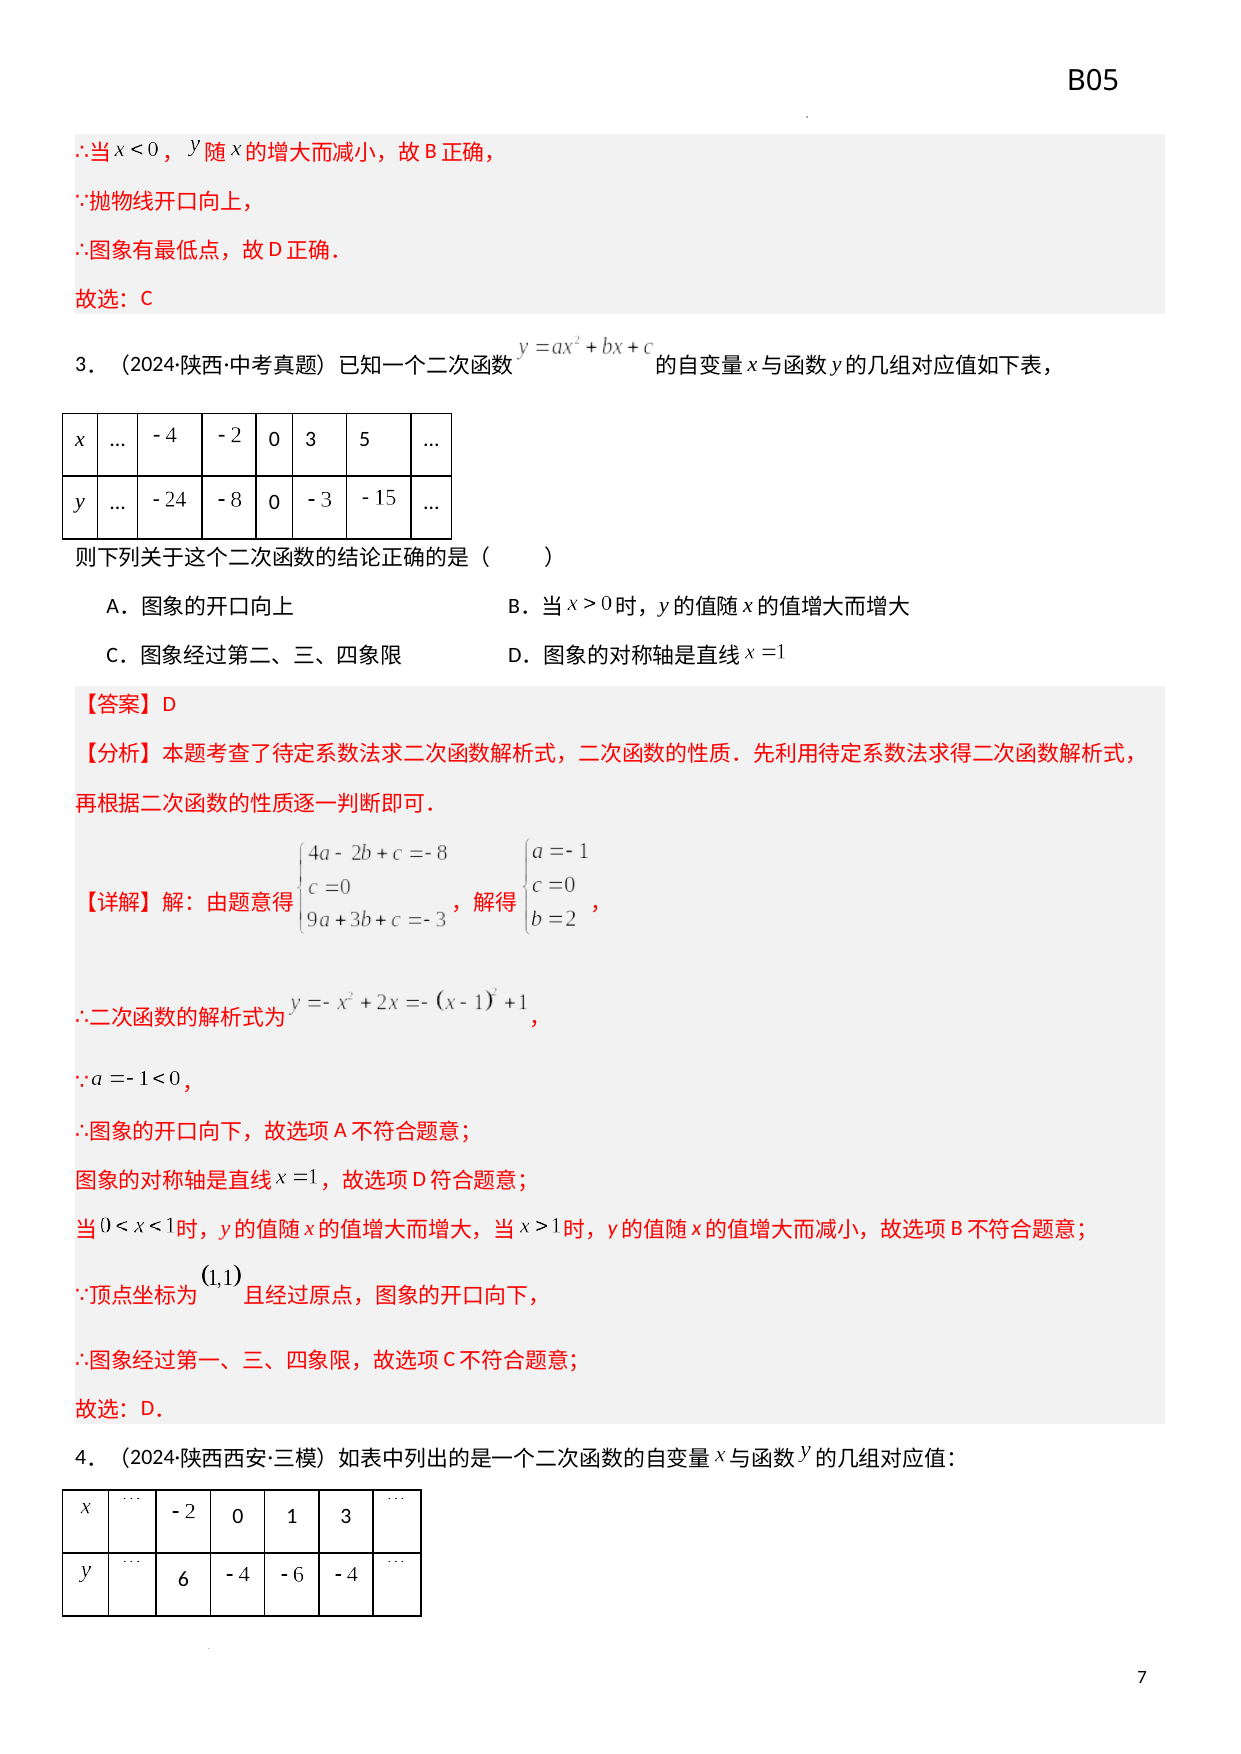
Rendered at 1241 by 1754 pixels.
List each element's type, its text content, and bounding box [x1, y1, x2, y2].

text 则下列关于这个二次函数的结论正确的是（ ） [75, 539, 1165, 573]
text 【详解】解：由题意得，解得， [75, 834, 1165, 967]
table_cell [374, 1554, 420, 1615]
table_header [109, 1491, 155, 1552]
table_header [157, 1491, 210, 1552]
text 故选：D． [75, 1391, 1165, 1424]
text 4．（2024·陕西西安·三模）如表中列出的是一个二次函数的自变量与函数的几组对应值： [75, 1440, 1165, 1473]
text A．图象的开口向上 B．当时，y的值随x的值增大而增大 [106, 588, 1165, 622]
table_cell [138, 477, 201, 538]
text ∵， [75, 1064, 1165, 1098]
table_header x [63, 414, 97, 475]
table_cell [265, 1554, 318, 1615]
table_header 0 [211, 1491, 264, 1552]
table_header 3 [320, 1491, 372, 1552]
text ∴图象的开口向下，故选项A不符合题意； [75, 1113, 1165, 1147]
table_header [138, 414, 201, 475]
text ∴图象经过第一、三、四象限，故选项C不符合题意； [75, 1342, 1165, 1376]
text ∴图象有最低点，故D正确． [75, 232, 1165, 266]
text ∵顶点坐标为且经过原点，图象的开口向下， [75, 1260, 1165, 1327]
table_header … [412, 414, 451, 475]
text C．图象经过第二、三、四象限 D．图象的对称轴是直线 [106, 637, 1165, 671]
text 故选：C [75, 281, 1165, 314]
table_header 3 [293, 414, 346, 475]
text 当时，y的值随x的值增大而增大，当时，y的值随x的值增大而减小，故选项B不符合题意； [75, 1211, 1165, 1244]
table_header … [98, 414, 137, 475]
table_header [374, 1491, 420, 1552]
table_cell y [63, 477, 97, 538]
table_cell … [412, 477, 451, 538]
table_cell [63, 1554, 108, 1615]
table_cell 0 [257, 477, 292, 538]
text 图象的对称轴是直线，故选项D符合题意； [75, 1162, 1165, 1196]
table_cell [203, 477, 255, 538]
text ∵抛物线开口向上， [75, 183, 1165, 217]
table_header 0 [257, 414, 292, 475]
text 【答案】D [75, 686, 1165, 719]
table_cell [293, 477, 346, 538]
table_header [203, 414, 255, 475]
table_cell … [98, 477, 137, 538]
table_cell 6 [157, 1554, 210, 1615]
table_header [63, 1491, 108, 1552]
table_header 5 [347, 414, 410, 475]
table_cell [320, 1554, 372, 1615]
text 3．（2024·陕西·中考真题）已知一个二次函数的自变量x与函数y的几组对应值如下表， [75, 330, 1165, 397]
table_cell [109, 1554, 155, 1615]
text ∴二次函数的解析式为， [75, 982, 1165, 1049]
table_cell [211, 1554, 264, 1615]
table_header 1 [265, 1491, 318, 1552]
text ∴当，随的增大而减小，故B正确， [75, 134, 1165, 168]
text 【分析】本题考查了待定系数法求二次函数解析式，二次函数的性质．先利用待定系数法求得二次函数解析式，再根据二次函数的性质逐一判断即可． [75, 735, 1165, 818]
table_cell [347, 477, 410, 538]
